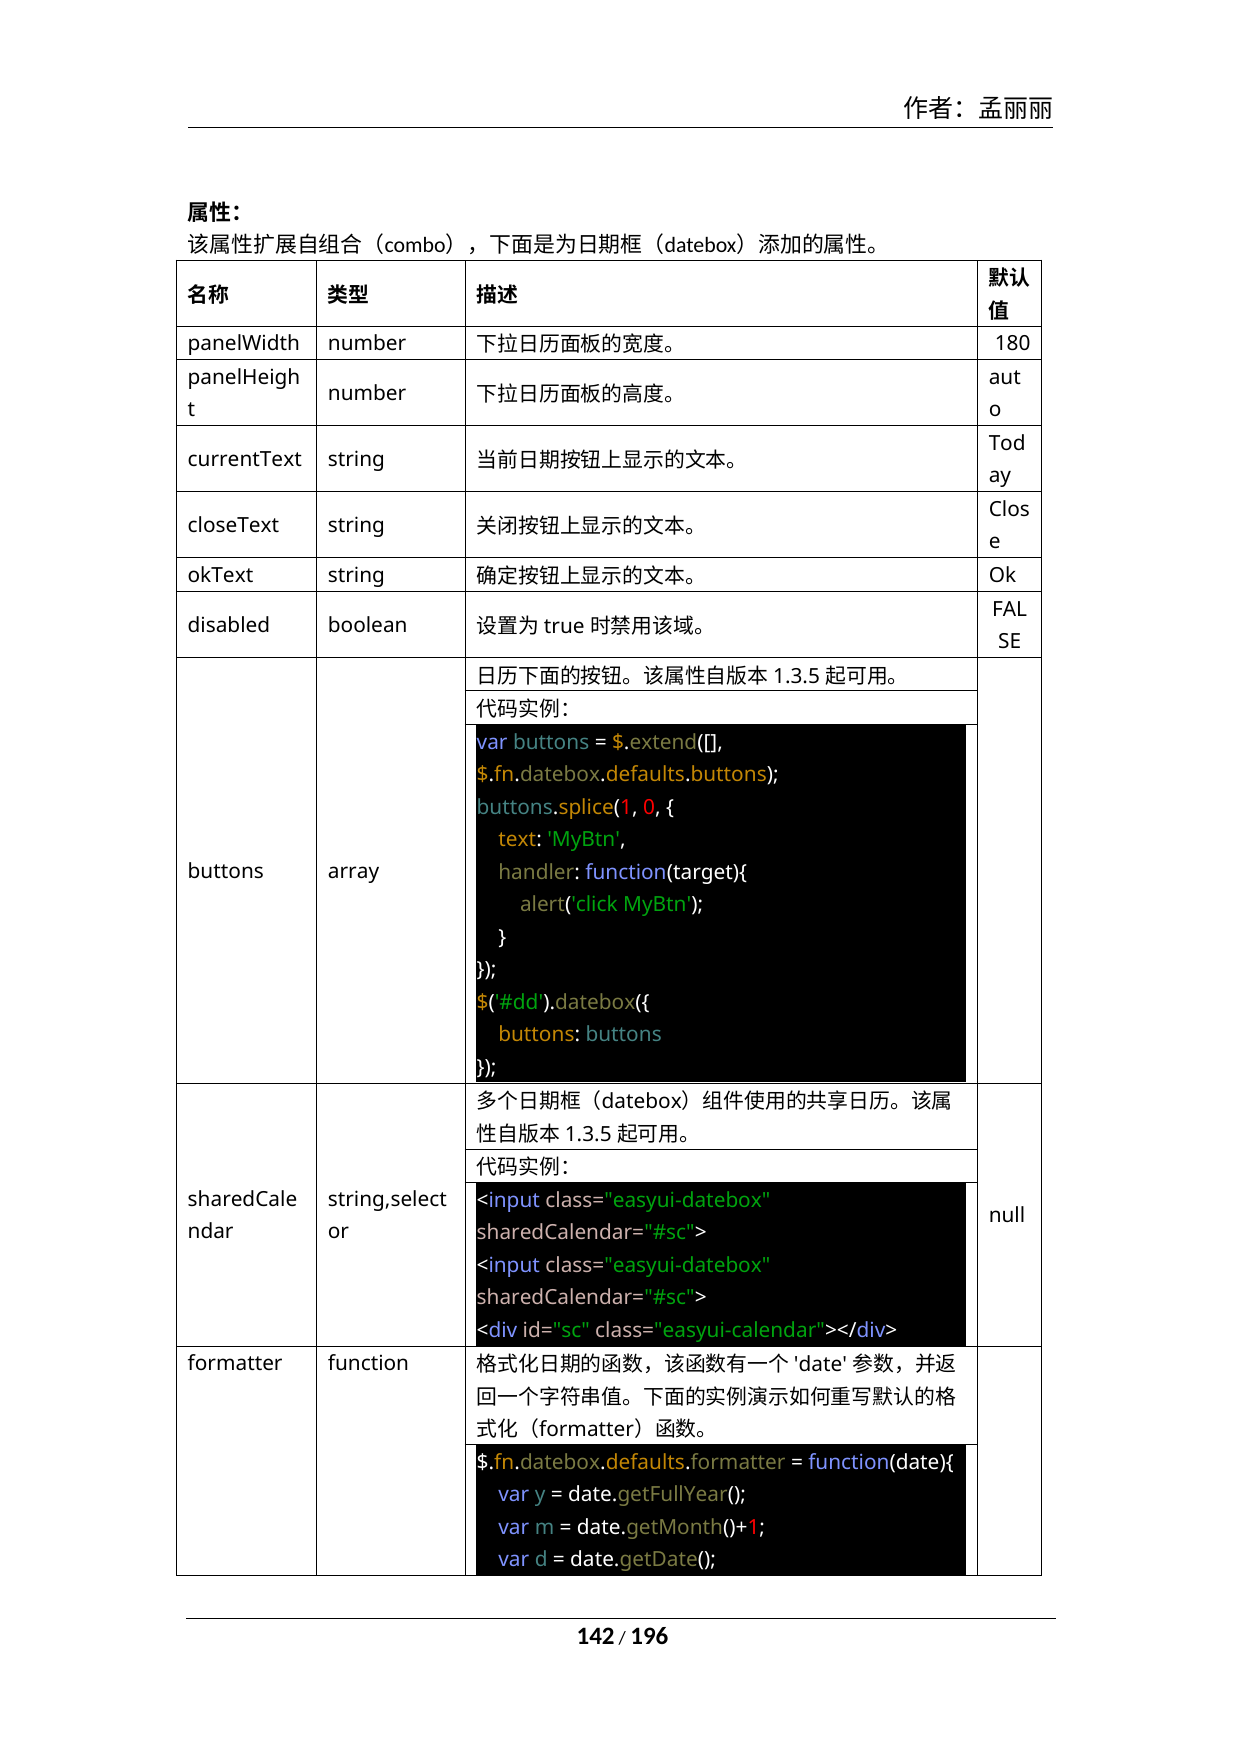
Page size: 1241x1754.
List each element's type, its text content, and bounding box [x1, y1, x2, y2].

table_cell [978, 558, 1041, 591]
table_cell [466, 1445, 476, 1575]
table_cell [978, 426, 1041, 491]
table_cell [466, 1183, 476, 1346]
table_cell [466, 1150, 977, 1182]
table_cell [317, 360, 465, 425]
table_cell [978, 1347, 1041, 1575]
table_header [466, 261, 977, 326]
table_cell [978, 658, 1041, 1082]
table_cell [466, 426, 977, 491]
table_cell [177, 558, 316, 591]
text 属性： [187, 194, 1053, 227]
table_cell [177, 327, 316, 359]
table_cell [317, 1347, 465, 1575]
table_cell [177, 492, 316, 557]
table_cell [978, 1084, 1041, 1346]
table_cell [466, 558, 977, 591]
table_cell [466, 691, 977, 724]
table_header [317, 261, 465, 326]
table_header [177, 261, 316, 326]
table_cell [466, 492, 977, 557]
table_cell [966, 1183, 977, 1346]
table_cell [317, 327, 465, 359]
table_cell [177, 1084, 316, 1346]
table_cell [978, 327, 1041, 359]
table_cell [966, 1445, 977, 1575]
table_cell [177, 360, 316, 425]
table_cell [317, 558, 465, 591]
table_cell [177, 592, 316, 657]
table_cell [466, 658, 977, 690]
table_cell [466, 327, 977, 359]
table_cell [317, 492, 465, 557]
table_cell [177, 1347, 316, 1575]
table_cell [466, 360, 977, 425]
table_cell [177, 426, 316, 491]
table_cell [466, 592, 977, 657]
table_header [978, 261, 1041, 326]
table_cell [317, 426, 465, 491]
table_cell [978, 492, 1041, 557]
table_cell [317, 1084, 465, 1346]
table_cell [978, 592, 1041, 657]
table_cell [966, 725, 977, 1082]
text 该属性扩展自组合（combo），下面是为日期框（datebox）添加的属性。 [187, 227, 1053, 259]
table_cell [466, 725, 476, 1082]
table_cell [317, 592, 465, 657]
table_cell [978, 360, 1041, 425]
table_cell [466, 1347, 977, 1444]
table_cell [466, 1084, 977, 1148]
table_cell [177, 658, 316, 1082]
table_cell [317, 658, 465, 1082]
